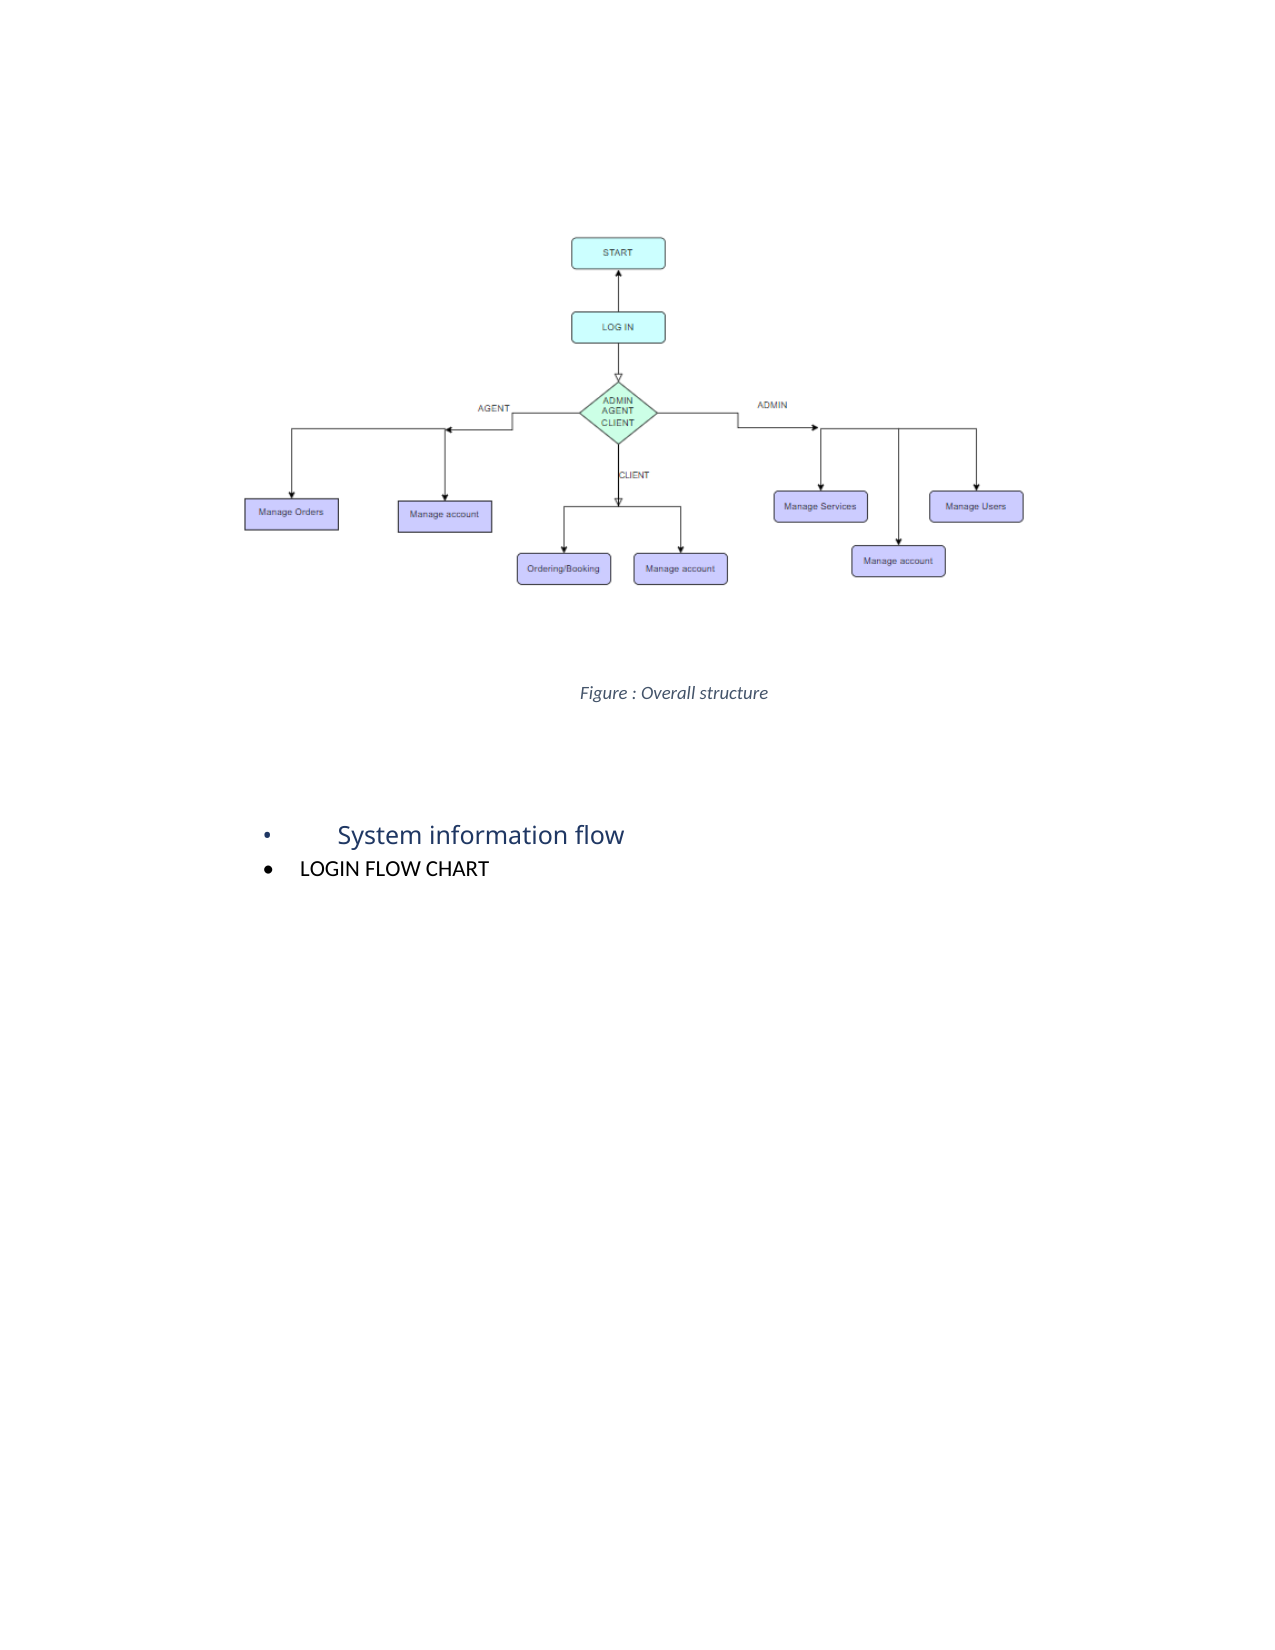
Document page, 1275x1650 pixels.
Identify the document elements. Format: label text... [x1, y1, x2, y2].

list System information flow [262, 818, 1125, 852]
text Figure : Overall structure [225, 681, 1125, 704]
picture [150, 150, 1125, 663]
list LOGIN FLOW CHART [262, 854, 1125, 882]
